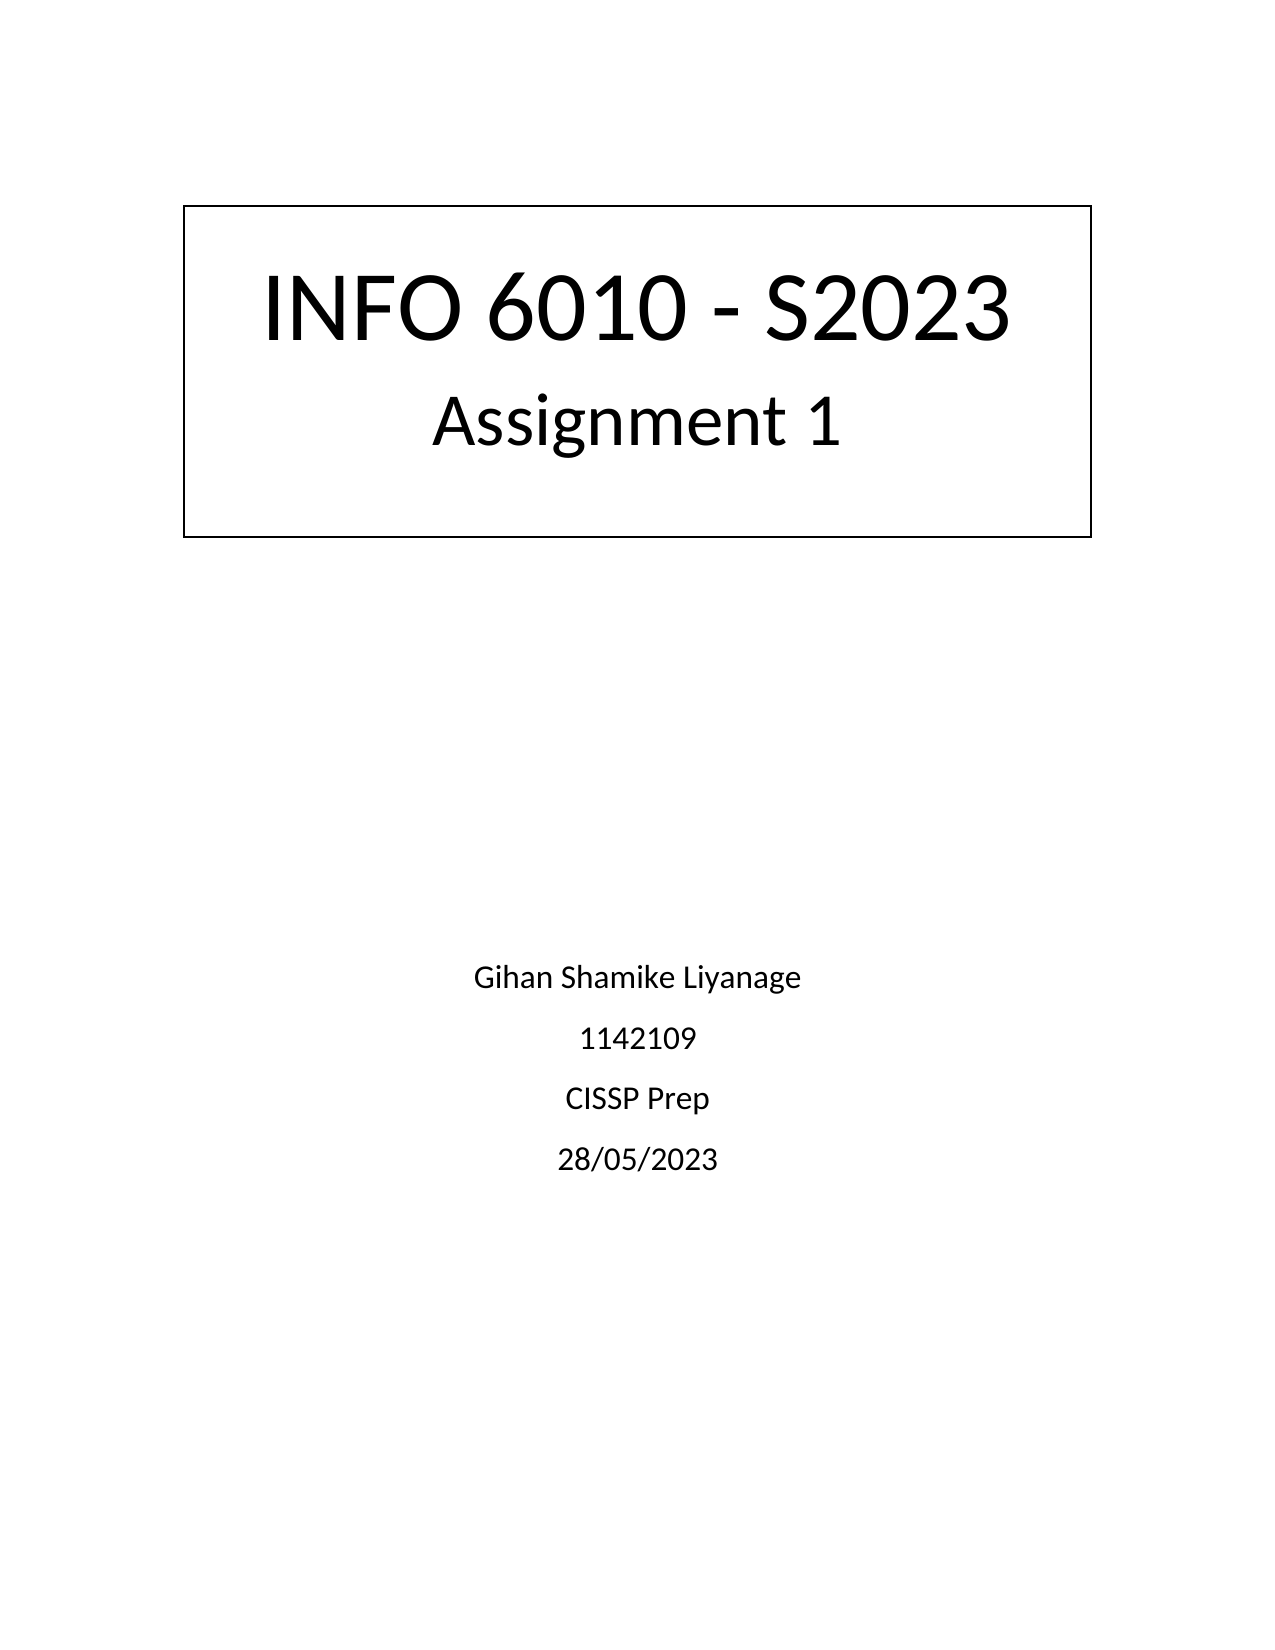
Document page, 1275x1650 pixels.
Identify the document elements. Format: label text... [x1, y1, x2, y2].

text CISSP Prep [150, 1077, 1125, 1118]
text 28/05/2023 [150, 1138, 1125, 1179]
text 1142109 [150, 1017, 1125, 1057]
text INFO 6010 - S2023 Assignment 1 [150, 243, 1125, 464]
text Gihan Shamike Liyanage [150, 956, 1125, 997]
